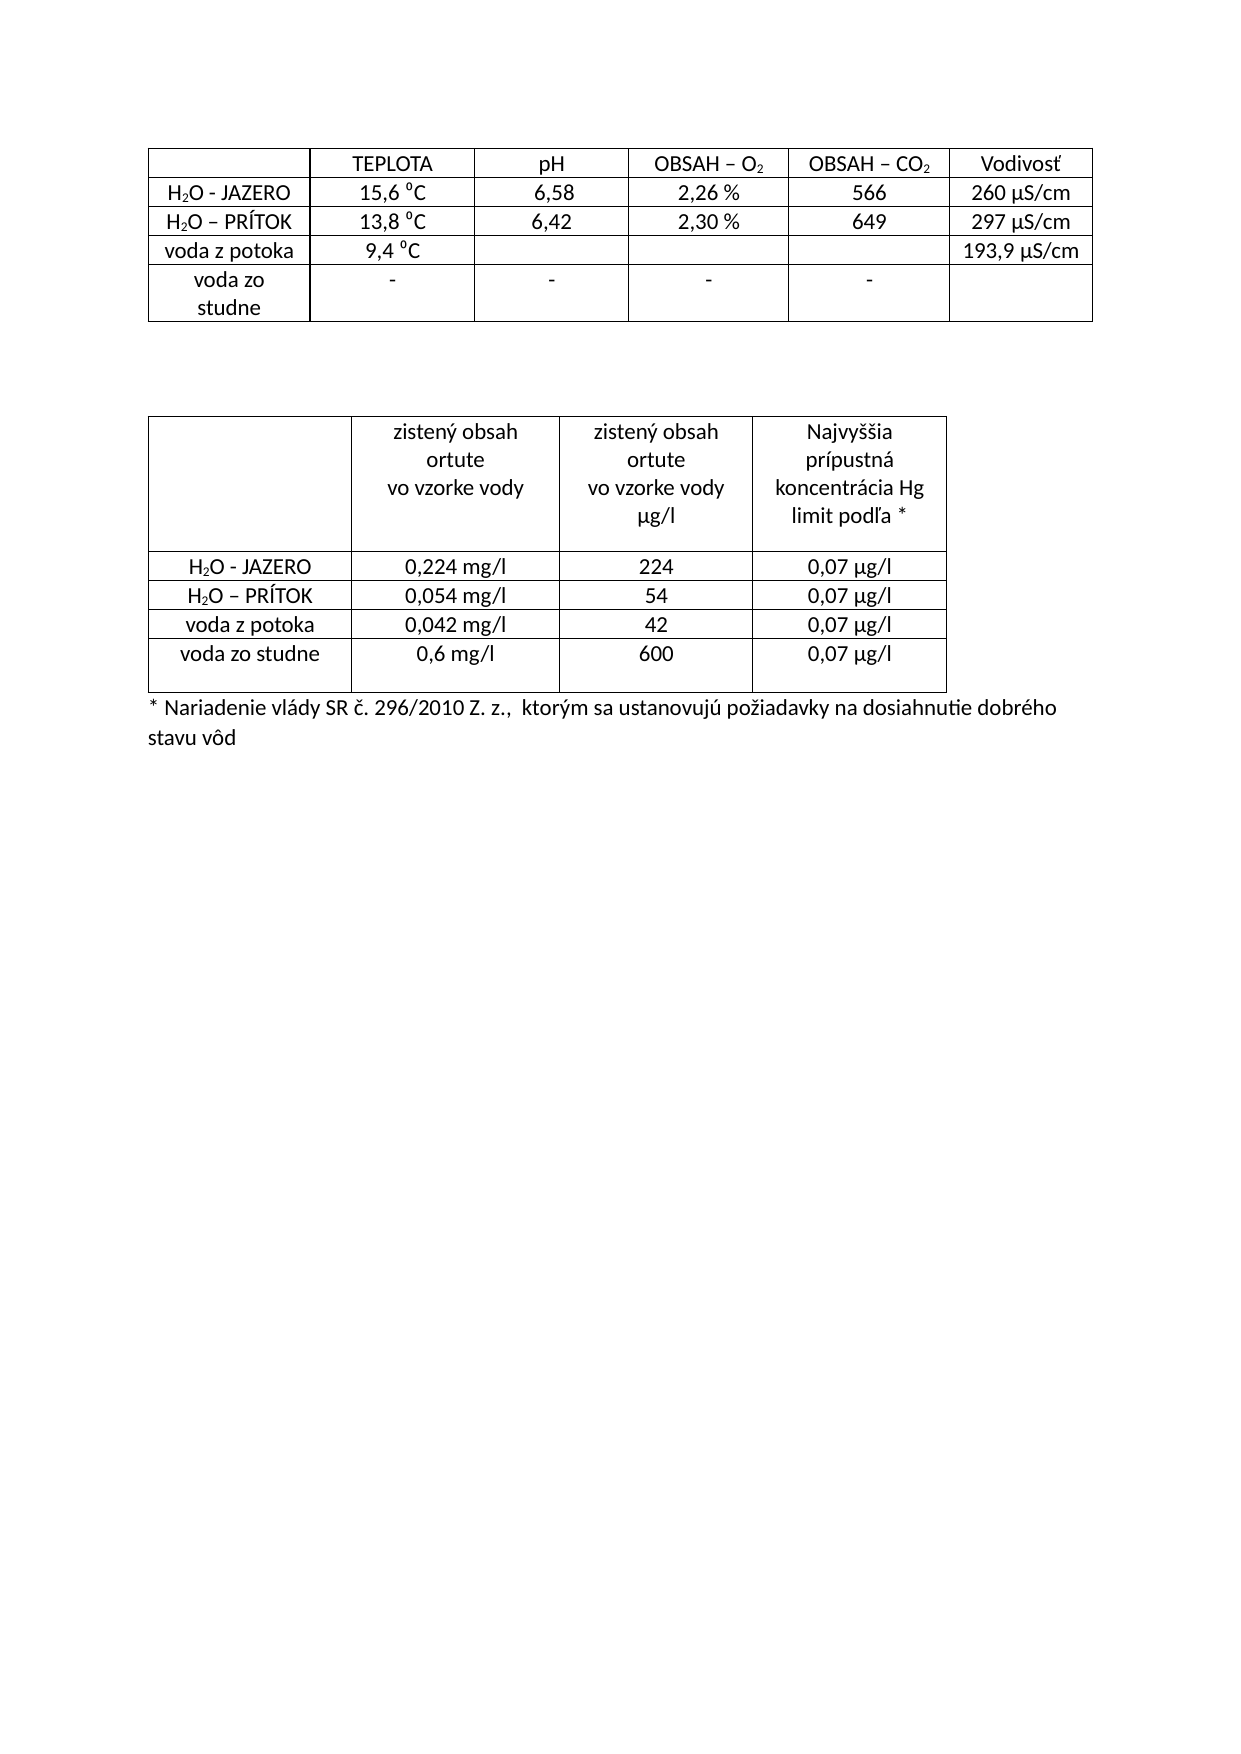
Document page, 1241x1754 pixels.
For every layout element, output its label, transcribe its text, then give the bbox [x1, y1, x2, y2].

table_cell - [629, 265, 788, 321]
table_cell 2,26 % [629, 178, 788, 206]
table_cell 13,8 ⁰C [311, 207, 474, 235]
table_cell 0,042 mg/l [352, 610, 559, 638]
table_cell voda zo studne [149, 265, 309, 321]
table_cell - [789, 265, 949, 321]
table_cell - [311, 265, 474, 321]
table_cell 0,07 µg/l [753, 610, 946, 638]
table_cell voda z potoka [149, 236, 309, 264]
table_header [149, 149, 309, 177]
table_cell [950, 265, 1092, 321]
table_cell 42 [560, 610, 752, 638]
table_cell 297 µS/cm [950, 207, 1092, 235]
table_header zistený obsah ortute vo vzorke vody µg/l [560, 417, 752, 551]
table_header Najvyššia prípustná koncentrácia Hg limit podľa * [753, 417, 946, 551]
table_cell 0,224 mg/l [352, 552, 559, 580]
table_cell [629, 236, 788, 264]
table_cell 0,07 µg/l [753, 552, 946, 580]
table_cell H2O - JAZERO [149, 552, 351, 580]
table_cell 6,42 [475, 207, 628, 235]
table_cell 0,054 mg/l [352, 581, 559, 609]
table_cell [789, 236, 949, 264]
table_header TEPLOTA [311, 149, 474, 177]
table_cell 0,6 mg/l [352, 639, 559, 692]
table_cell voda zo studne [149, 639, 351, 692]
table_header OBSAH – O2 [629, 149, 788, 177]
table_cell 193,9 µS/cm [950, 236, 1092, 264]
table_cell H2O – PRÍTOK [149, 581, 351, 609]
table_cell 649 [789, 207, 949, 235]
table_cell [475, 236, 628, 264]
table_cell 224 [560, 552, 752, 580]
table_cell 15,6 ⁰C [311, 178, 474, 206]
table_cell voda z potoka [149, 610, 351, 638]
table_cell 9,4 ⁰C [311, 236, 474, 264]
table_cell 0,07 µg/l [753, 581, 946, 609]
table_cell 0,07 µg/l [753, 639, 946, 692]
table_cell 566 [789, 178, 949, 206]
table_cell H2O – PRÍTOK [149, 207, 309, 235]
table_cell 260 µS/cm [950, 178, 1092, 206]
table_cell 2,30 % [629, 207, 788, 235]
table_header pH [475, 149, 628, 177]
table_cell - [475, 265, 628, 321]
table_header zistený obsah ortute vo vzorke vody [352, 417, 559, 551]
table_cell H2O - JAZERO [149, 178, 309, 206]
table_header [149, 417, 351, 551]
table_header OBSAH – CO2 [789, 149, 949, 177]
table_header Vodivosť [950, 149, 1092, 177]
table_cell 54 [560, 581, 752, 609]
table_cell 6,58 [475, 178, 628, 206]
text * Nariadenie vlády SR č. 296/2010 Z. z., ktorým sa ustanovujú požiadavky na dosiahnutie dobrého stavu vôd [148, 693, 1093, 751]
table_cell 600 [560, 639, 752, 692]
